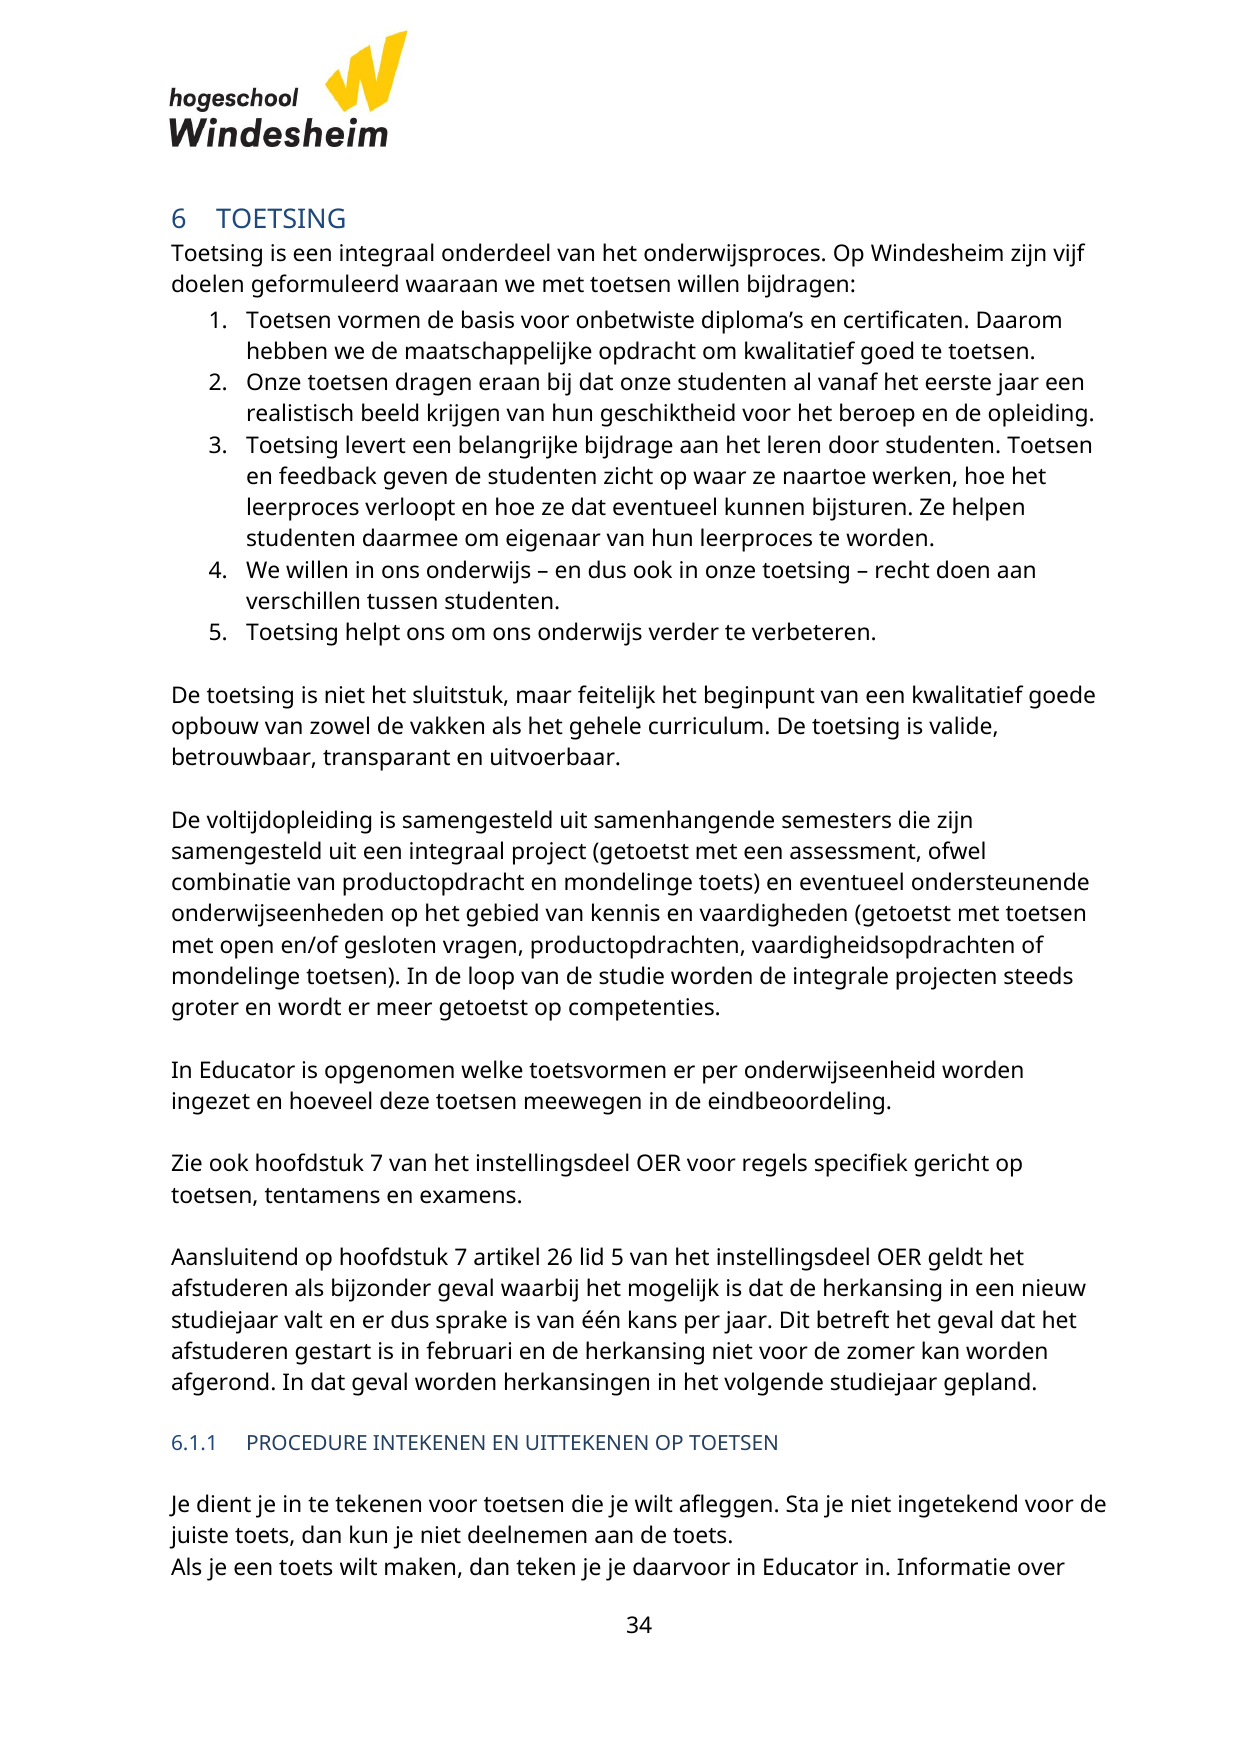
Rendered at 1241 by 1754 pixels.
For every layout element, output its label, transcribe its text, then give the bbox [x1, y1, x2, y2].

text In Educator is opgenomen welke toetsvormen er per onderwijseenheid worden ingezet en hoeveel deze toetsen meewegen in de eindbeoordeling. [171, 1053, 1107, 1116]
list Toetsing helpt ons om ons onderwijs verder te verbeteren. [208, 616, 1107, 647]
text Toetsing is een integraal onderdeel van het onderwijsproces. Op Windesheim zijn vijf doelen geformuleerd waaraan we met toetsen willen bijdragen: [171, 237, 1107, 299]
text Zie ook hoofdstuk 7 van het instellingsdeel OER voor regels specifiek gericht op toetsen, tentamens en examens. [171, 1147, 1107, 1210]
list Toetsing levert een belangrijke bijdrage aan het leren door studenten. Toetsen en feedback geven de studenten zicht op waar ze naartoe werken, hoe het leerproces verloopt en hoe ze dat eventueel kunnen bijsturen. Ze helpen studenten daarmee om eigenaar van hun leerproces te worden. [208, 428, 1107, 553]
text De toetsing is niet het sluitstuk, maar feitelijk het beginpunt van een kwalitatief goede opbouw van zowel de vakken als het gehele curriculum. De toetsing is valide, betrouwbaar, transparant en uitvoerbaar. [171, 678, 1107, 772]
text De voltijdopleiding is samengesteld uit samenhangende semesters die zijn samengesteld uit een integraal project (getoetst met een assessment, ofwel combinatie van productopdracht en mondelinge toets) en eventueel ondersteunende onderwijseenheden op het gebied van kennis en vaardigheden (getoetst met toetsen met open en/of gesloten vragen, productopdrachten, vaardigheidsopdrachten of mondelinge toetsen). In de loop van de studie worden de integrale projecten steeds groter en wordt er meer getoetst op competenties. [171, 803, 1107, 1022]
text Aansluitend op hoofdstuk 7 artikel 26 lid 5 van het instellingsdeel OER geldt het afstuderen als bijzonder geval waarbij het mogelijk is dat de herkansing in een nieuw studiejaar valt en er dus sprake is van één kans per jaar. Dit betreft het geval dat het afstuderen gestart is in februari en de herkansing niet voor de zomer kan worden afgerond. In dat geval worden herkansingen in het volgende studiejaar gepland. [171, 1241, 1107, 1397]
text Je dient je in te tekenen voor toetsen die je wilt afleggen. Sta je niet ingetekend voor de juiste toets, dan kun je niet deelnemen aan de toets. [171, 1488, 1107, 1551]
list Onze toetsen dragen eraan bij dat onze studenten al vanaf het eerste jaar een realistisch beeld krijgen van hun geschiktheid voor het beroep en de opleiding. [208, 366, 1107, 428]
picture [167, 28, 409, 150]
subtitle TOETSING [171, 200, 1107, 237]
subtitle PROCEDURE INTEKENEN EN UITTEKENEN OP TOETSEN [171, 1428, 1107, 1457]
list Toetsen vormen de basis voor onbetwiste diploma’s en certificaten. Daarom hebben we de maatschappelijke opdracht om kwalitatief goed te toetsen. [208, 303, 1107, 366]
list We willen in ons onderwijs – en dus ook in onze toetsing – recht doen aan verschillen tussen studenten. [208, 553, 1107, 616]
